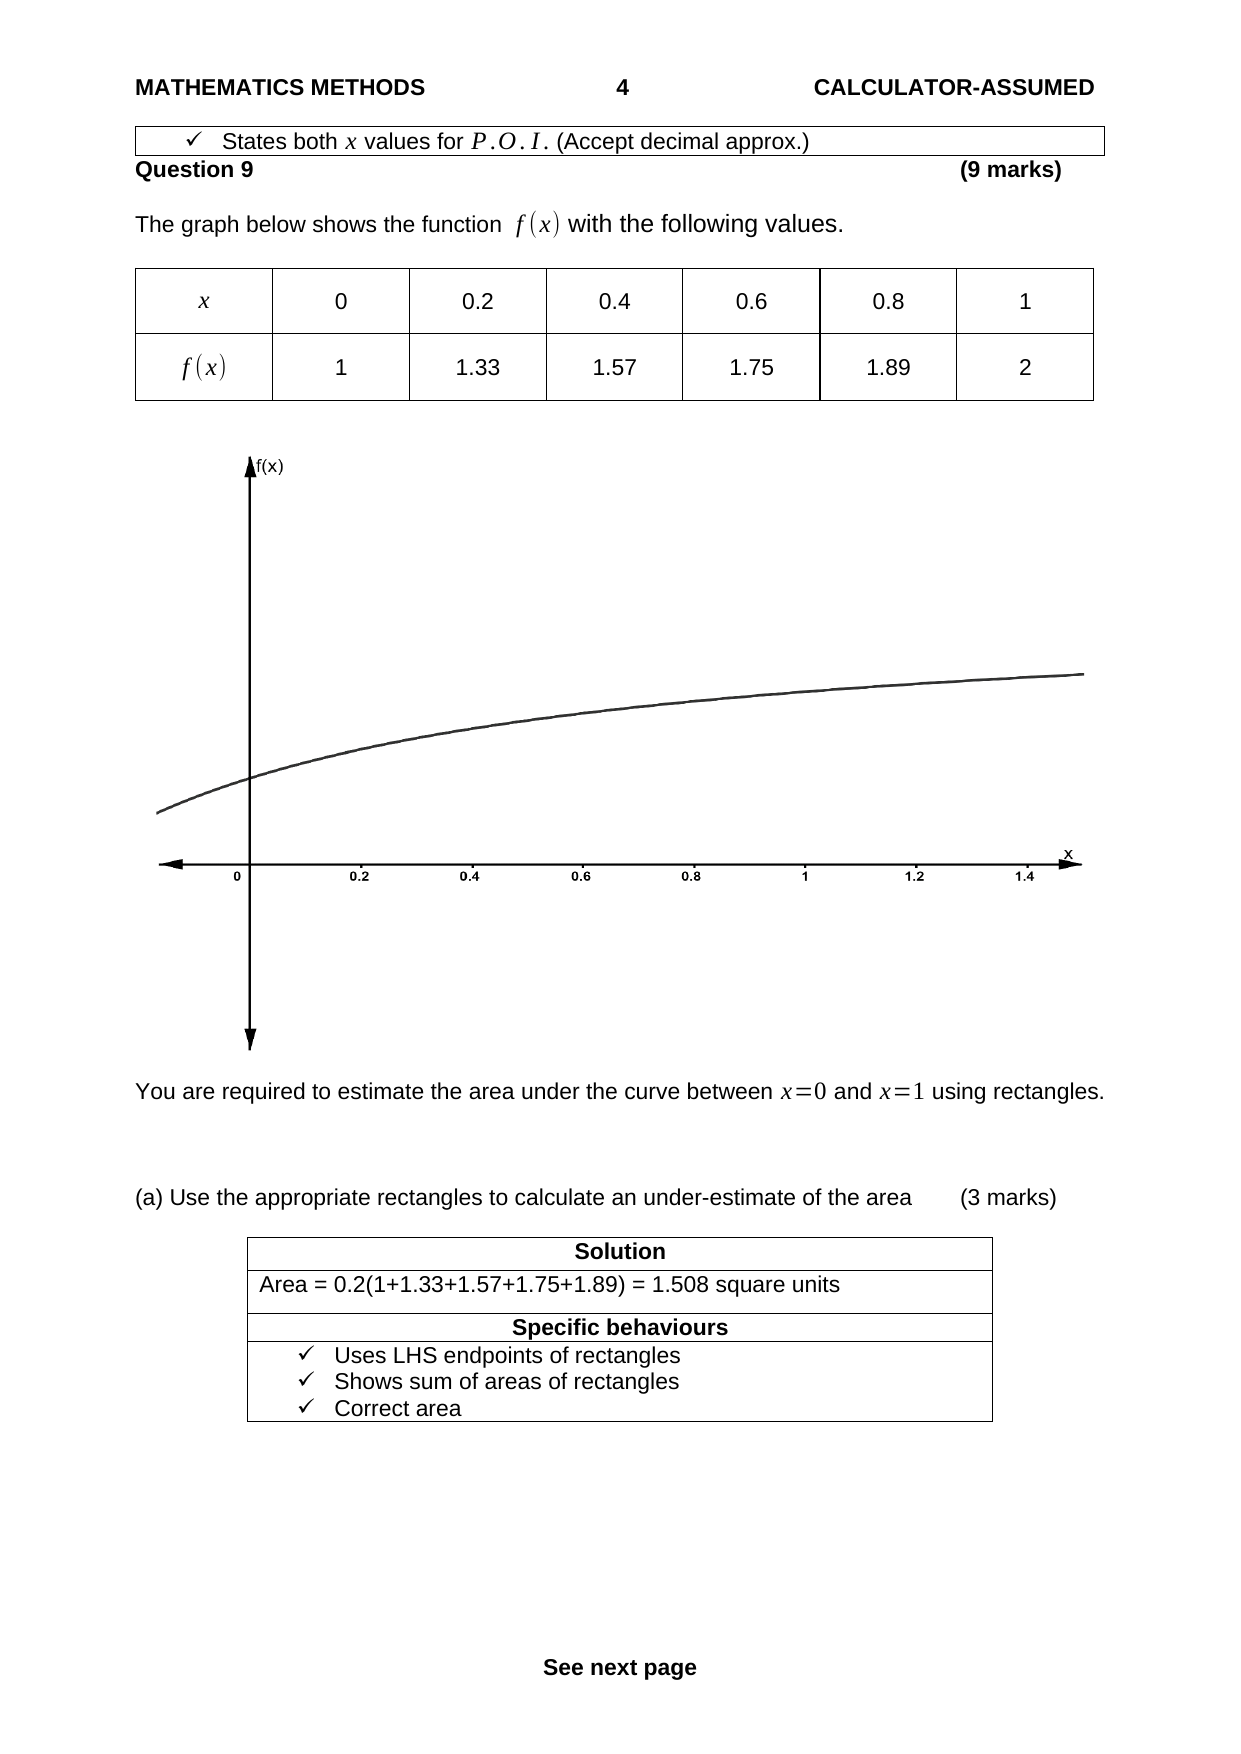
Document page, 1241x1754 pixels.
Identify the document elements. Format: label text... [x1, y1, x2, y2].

table_cell 1.89 [821, 334, 956, 400]
text You are required to estimate the area under the curve between and using rectangles. [135, 1078, 1105, 1105]
text The graph below shows the function with the following values. [135, 209, 1105, 239]
table_header [136, 269, 272, 333]
text (a) Use the appropriate rectangles to calculate an under-estimate of the area (3 marks) [135, 1184, 1105, 1211]
table_header 0.2 [410, 269, 546, 333]
table_cell Area = 0.2(1+1.33+1.57+1.75+1.89) = 1.508 square units [248, 1271, 992, 1313]
table_header 0.6 [683, 269, 819, 333]
table_cell [136, 334, 272, 400]
table_cell 1.33 [410, 334, 546, 400]
table_header 1 [957, 269, 1093, 333]
table_cell Specific behaviours [248, 1314, 992, 1341]
table_cell 1 [273, 334, 409, 400]
table_cell 1.57 [547, 334, 682, 400]
picture [156, 453, 1085, 1052]
table_cell 1.75 [683, 334, 819, 400]
table_header 0.4 [547, 269, 682, 333]
table_header Solution [248, 1238, 992, 1269]
table_header 0 [273, 269, 409, 333]
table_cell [136, 127, 1104, 155]
table_cell Uses LHS endpoints of rectangles Shows sum of areas of rectangles Correct area [248, 1342, 992, 1421]
table_cell 2 [957, 334, 1093, 400]
text Question 9 (9 marks) [135, 156, 1105, 182]
table_header 0.8 [821, 269, 956, 333]
